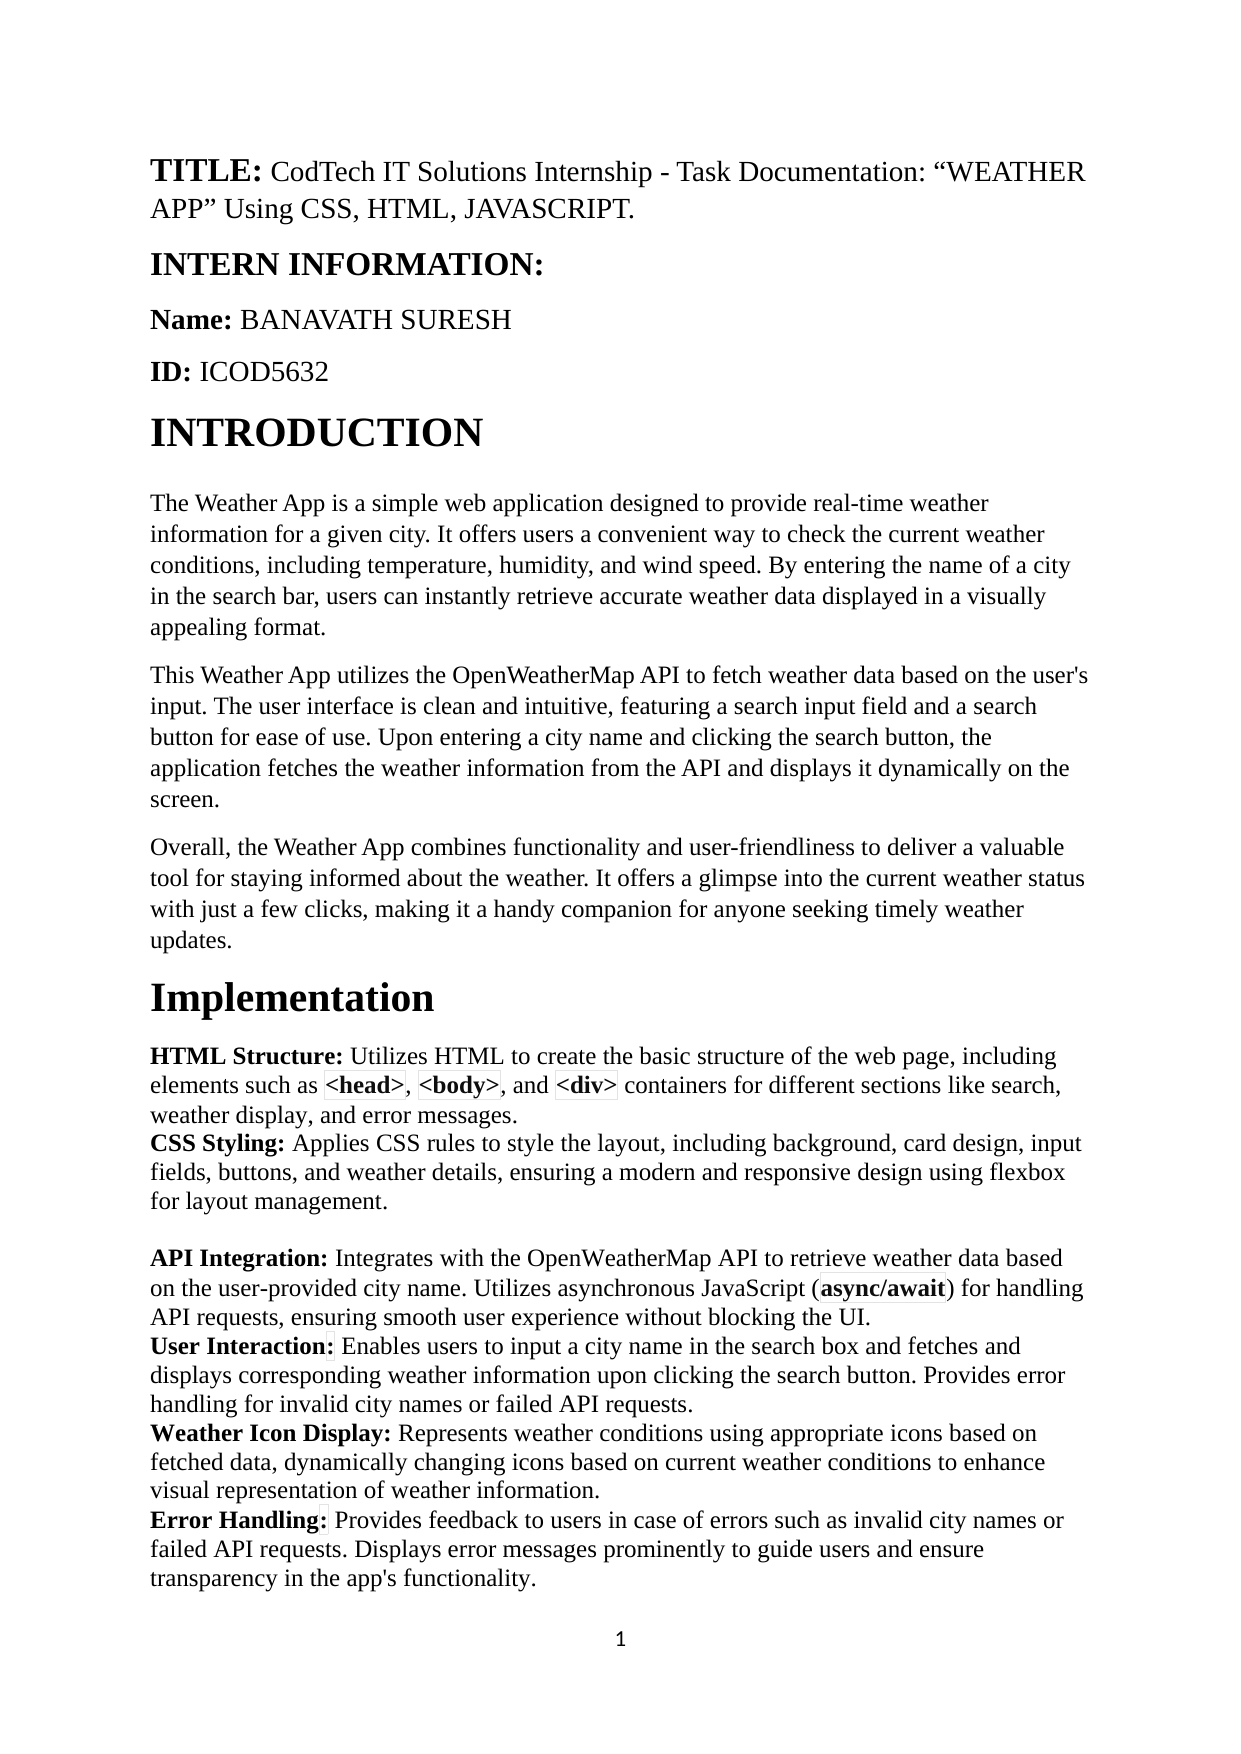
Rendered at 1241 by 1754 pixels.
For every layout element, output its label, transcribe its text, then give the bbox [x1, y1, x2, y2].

text The Weather App is a simple web application designed to provide real-time weather information for a given city. It offers users a convenient way to check the current weather conditions, including temperature, humidity, and wind speed. By entering the name of a city in the search bar, users can instantly retrieve accurate weather data displayed in a visually appealing format. [150, 488, 1090, 641]
text HTML Structure: Utilizes HTML to create the basic structure of the web page, including elements such as <head>, <body>, and <div> containers for different sections like search, weather display, and error messages. [150, 1041, 1090, 1128]
text INTERN INFORMATION: [150, 244, 1090, 282]
text API Integration: Integrates with the OpenWeatherMap API to retrieve weather data based on the user-provided city name. Utilizes asynchronous JavaScript (async/await) for handling API requests, ensuring smooth user experience without blocking the UI. [150, 1243, 1090, 1331]
text Weather Icon Display: Represents weather conditions using appropriate icons based on fetched data, dynamically changing icons based on current weather conditions to enhance visual representation of weather information. [150, 1418, 1090, 1504]
text ID: ICOD5632 [150, 354, 1090, 388]
text TITLE: CodTech IT Solutions Internship - Task Documentation: “WEATHER APP” Using CSS, HTML, JAVASCRIPT. [150, 150, 1090, 224]
text This Weather App utilizes the OpenWeatherMap API to fetch weather data based on the user's input. The user interface is clean and intuitive, featuring a search input field and a search button for ease of use. Upon entering a city name and clicking the search button, the application fetches the weather information from the API and displays it dynamically on the screen. [150, 660, 1090, 813]
text INTRODUCTION [150, 407, 1090, 455]
text Error Handling: Provides feedback to users in case of errors such as invalid city names or failed API requests. Displays error messages prominently to guide users and ensure transparency in the app's functionality. [150, 1504, 1090, 1592]
text CSS Styling: Applies CSS rules to style the layout, including background, card design, input fields, buttons, and weather details, ensuring a modern and responsive design using flexbox for layout management. [150, 1128, 1090, 1215]
text User Interaction: Enables users to input a city name in the search box and fetches and displays corresponding weather information upon clicking the search button. Provides error handling for invalid city names or failed API requests. [150, 1331, 1090, 1418]
text Name: BANAVATH SURESH [150, 302, 1090, 335]
text Overall, the Weather App combines functionality and user-friendliness to deliver a valuable tool for staying informed about the weather. It offers a glimpse into the current weather status with just a few clicks, making it a handy companion for anyone seeking timely weather updates. [150, 832, 1090, 954]
text Implementation [150, 973, 1090, 1021]
